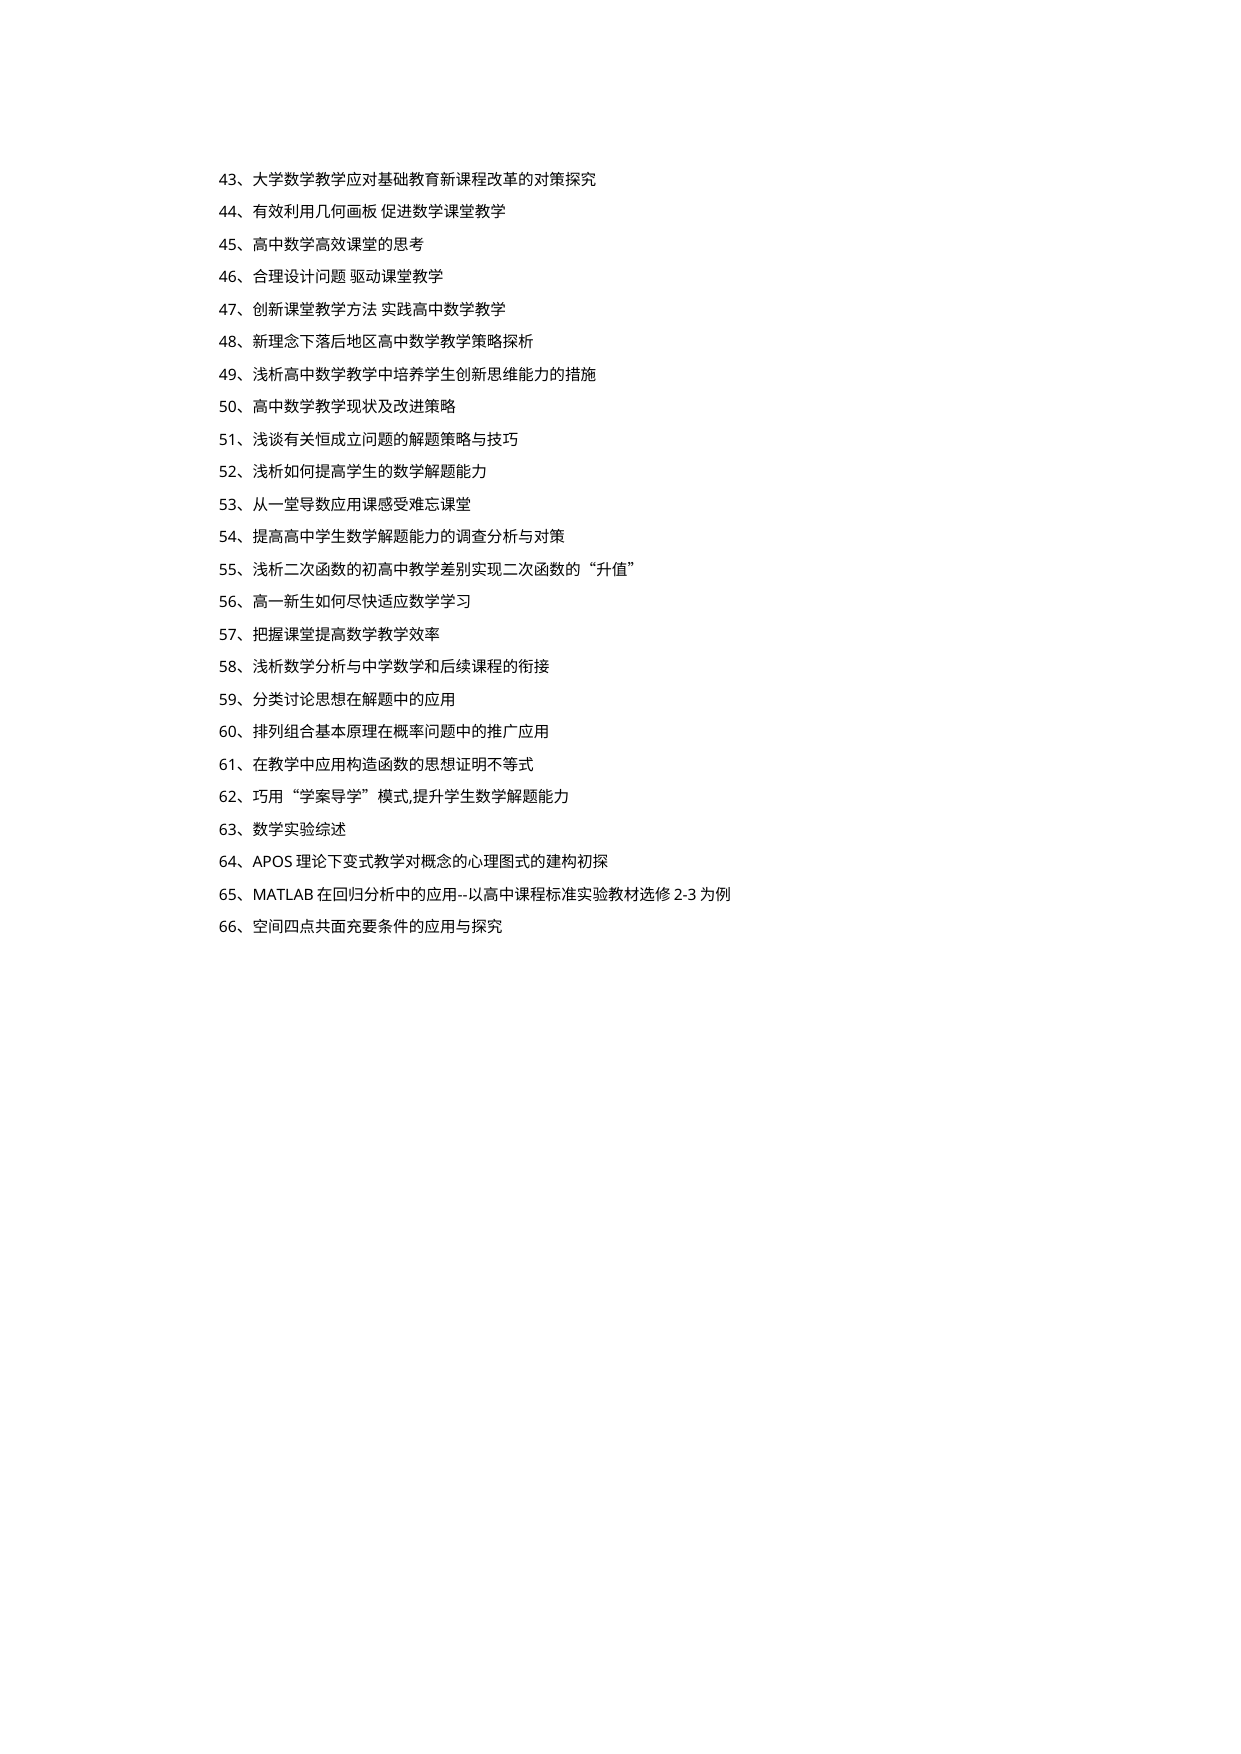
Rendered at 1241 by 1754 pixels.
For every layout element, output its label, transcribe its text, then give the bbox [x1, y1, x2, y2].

text 54、提高高中学生数学解题能力的调查分析与对策 [187, 519, 1053, 552]
text 55、浅析二次函数的初高中教学差别实现二次函数的“升值” [187, 552, 1053, 584]
text 49、浅析高中数学教学中培养学生创新思维能力的措施 [187, 357, 1053, 389]
text 44、有效利用几何画板 促进数学课堂教学 [187, 194, 1053, 227]
text 60、排列组合基本原理在概率问题中的推广应用 [187, 714, 1053, 747]
text 57、把握课堂提高数学教学效率 [187, 617, 1053, 649]
text 64、APOS理论下变式教学对概念的心理图式的建构初探 [187, 844, 1053, 877]
text 45、高中数学高效课堂的思考 [187, 227, 1053, 259]
text 56、高一新生如何尽快适应数学学习 [187, 584, 1053, 617]
text 63、数学实验综述 [187, 812, 1053, 844]
text 51、浅谈有关恒成立问题的解题策略与技巧 [187, 422, 1053, 454]
text 48、新理念下落后地区高中数学教学策略探析 [187, 324, 1053, 357]
text 52、浅析如何提高学生的数学解题能力 [187, 454, 1053, 487]
text 53、从一堂导数应用课感受难忘课堂 [187, 487, 1053, 519]
text 47、创新课堂教学方法 实践高中数学教学 [187, 292, 1053, 324]
text 59、分类讨论思想在解题中的应用 [187, 682, 1053, 714]
text 66、空间四点共面充要条件的应用与探究 [187, 909, 1053, 942]
text 65、MATLAB在回归分析中的应用--以高中课程标准实验教材选修2-3为例 [187, 877, 1053, 909]
text 61、在教学中应用构造函数的思想证明不等式 [187, 747, 1053, 779]
text 43、大学数学教学应对基础教育新课程改革的对策探究 [187, 162, 1053, 194]
text 58、浅析数学分析与中学数学和后续课程的衔接 [187, 649, 1053, 682]
text 46、合理设计问题 驱动课堂教学 [187, 259, 1053, 292]
text 62、巧用“学案导学”模式,提升学生数学解题能力 [187, 779, 1053, 812]
text 50、高中数学教学现状及改进策略 [187, 389, 1053, 422]
